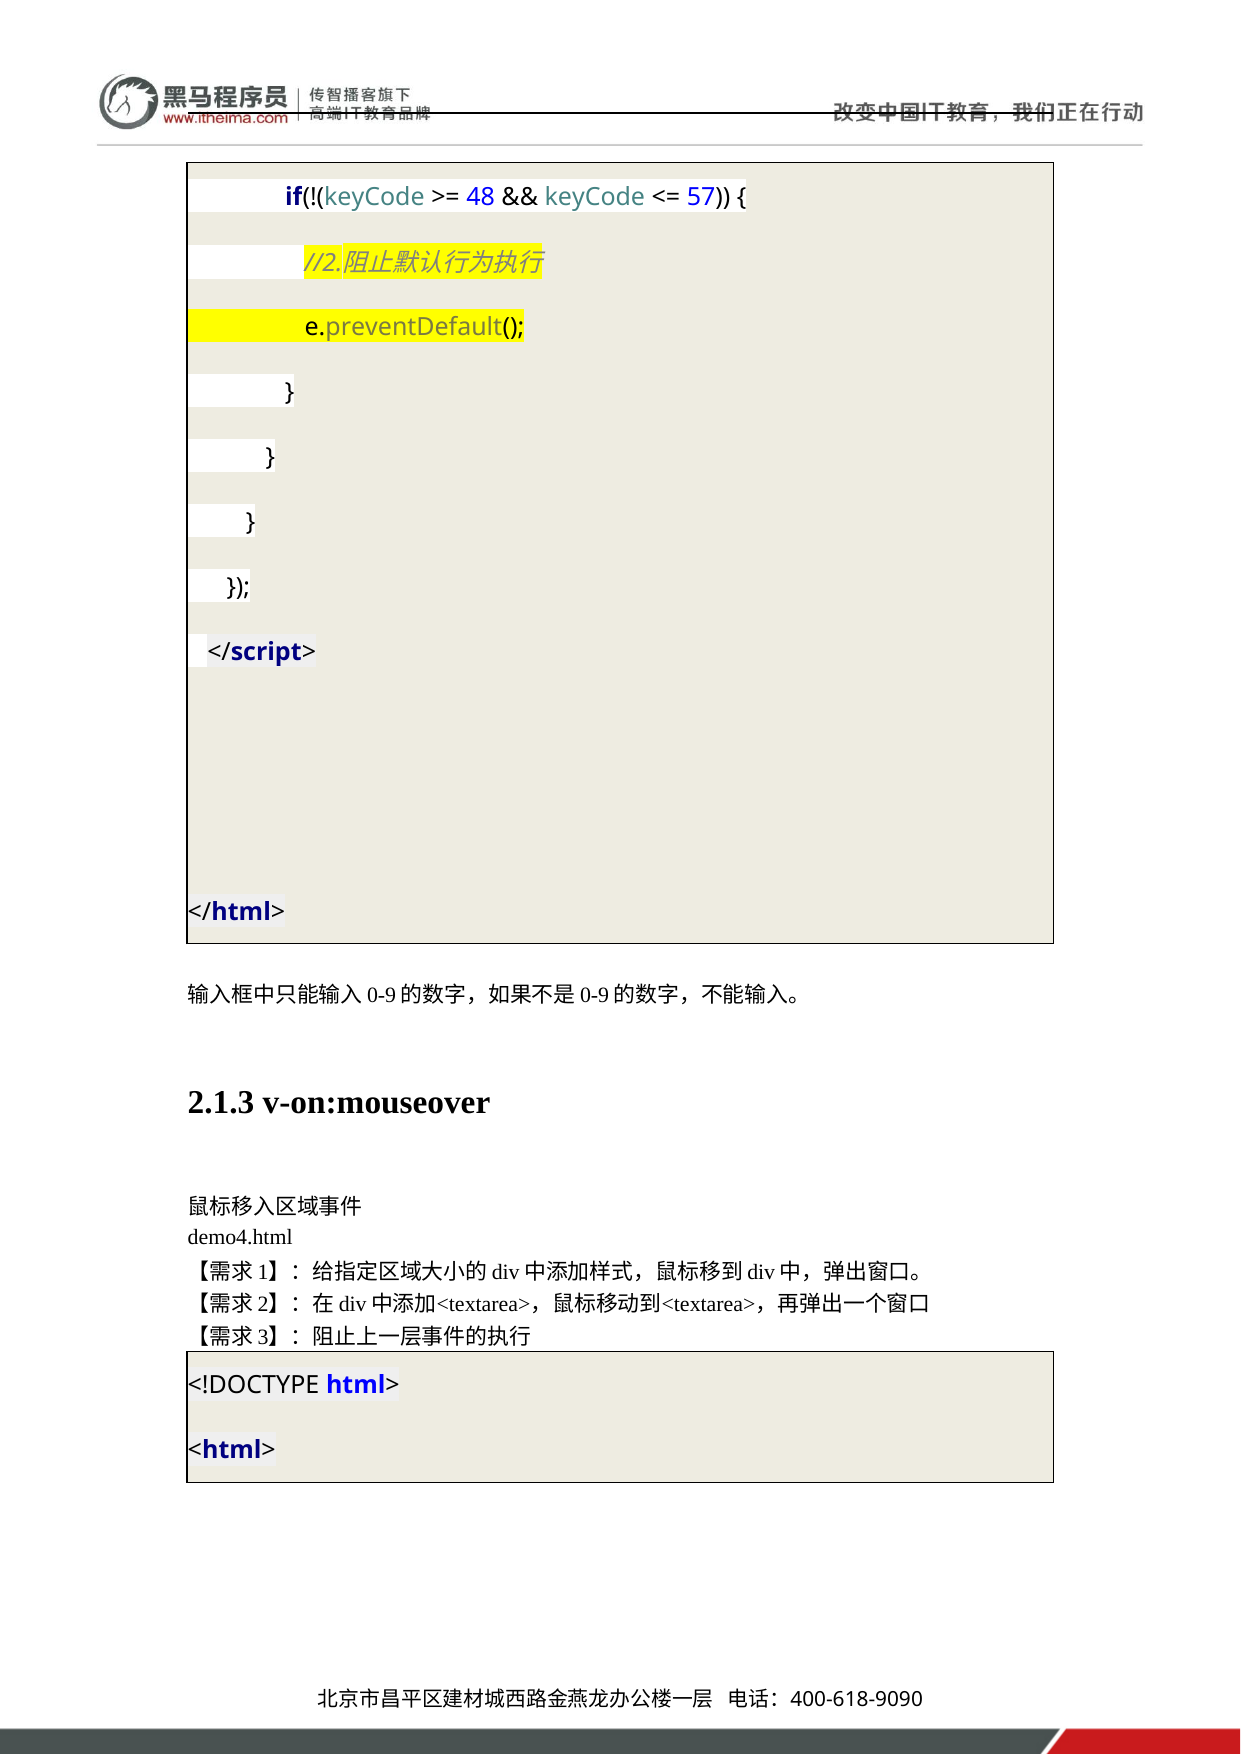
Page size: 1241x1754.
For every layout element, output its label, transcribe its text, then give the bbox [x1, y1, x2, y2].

picture [0, 3, 1241, 153]
text 【需求1】：给指定区域大小的div中添加样式，鼠标移到div中，弹出窗口。 [187, 1253, 1053, 1286]
subtitle v-on:mouseover [187, 1069, 1053, 1134]
text 输入框中只能输入0-9的数字，如果不是0-9的数字，不能输入。 [187, 977, 1053, 1009]
picture [0, 1669, 1241, 1754]
text demo4.html [187, 1221, 1053, 1253]
text 【需求3】：阻止上一层事件的执行 [187, 1318, 1053, 1351]
text 鼠标移入区域事件 [187, 1188, 1053, 1221]
text 【需求2】：在div中添加<textarea>，鼠标移动到<textarea>，再弹出一个窗口 [187, 1286, 1053, 1318]
